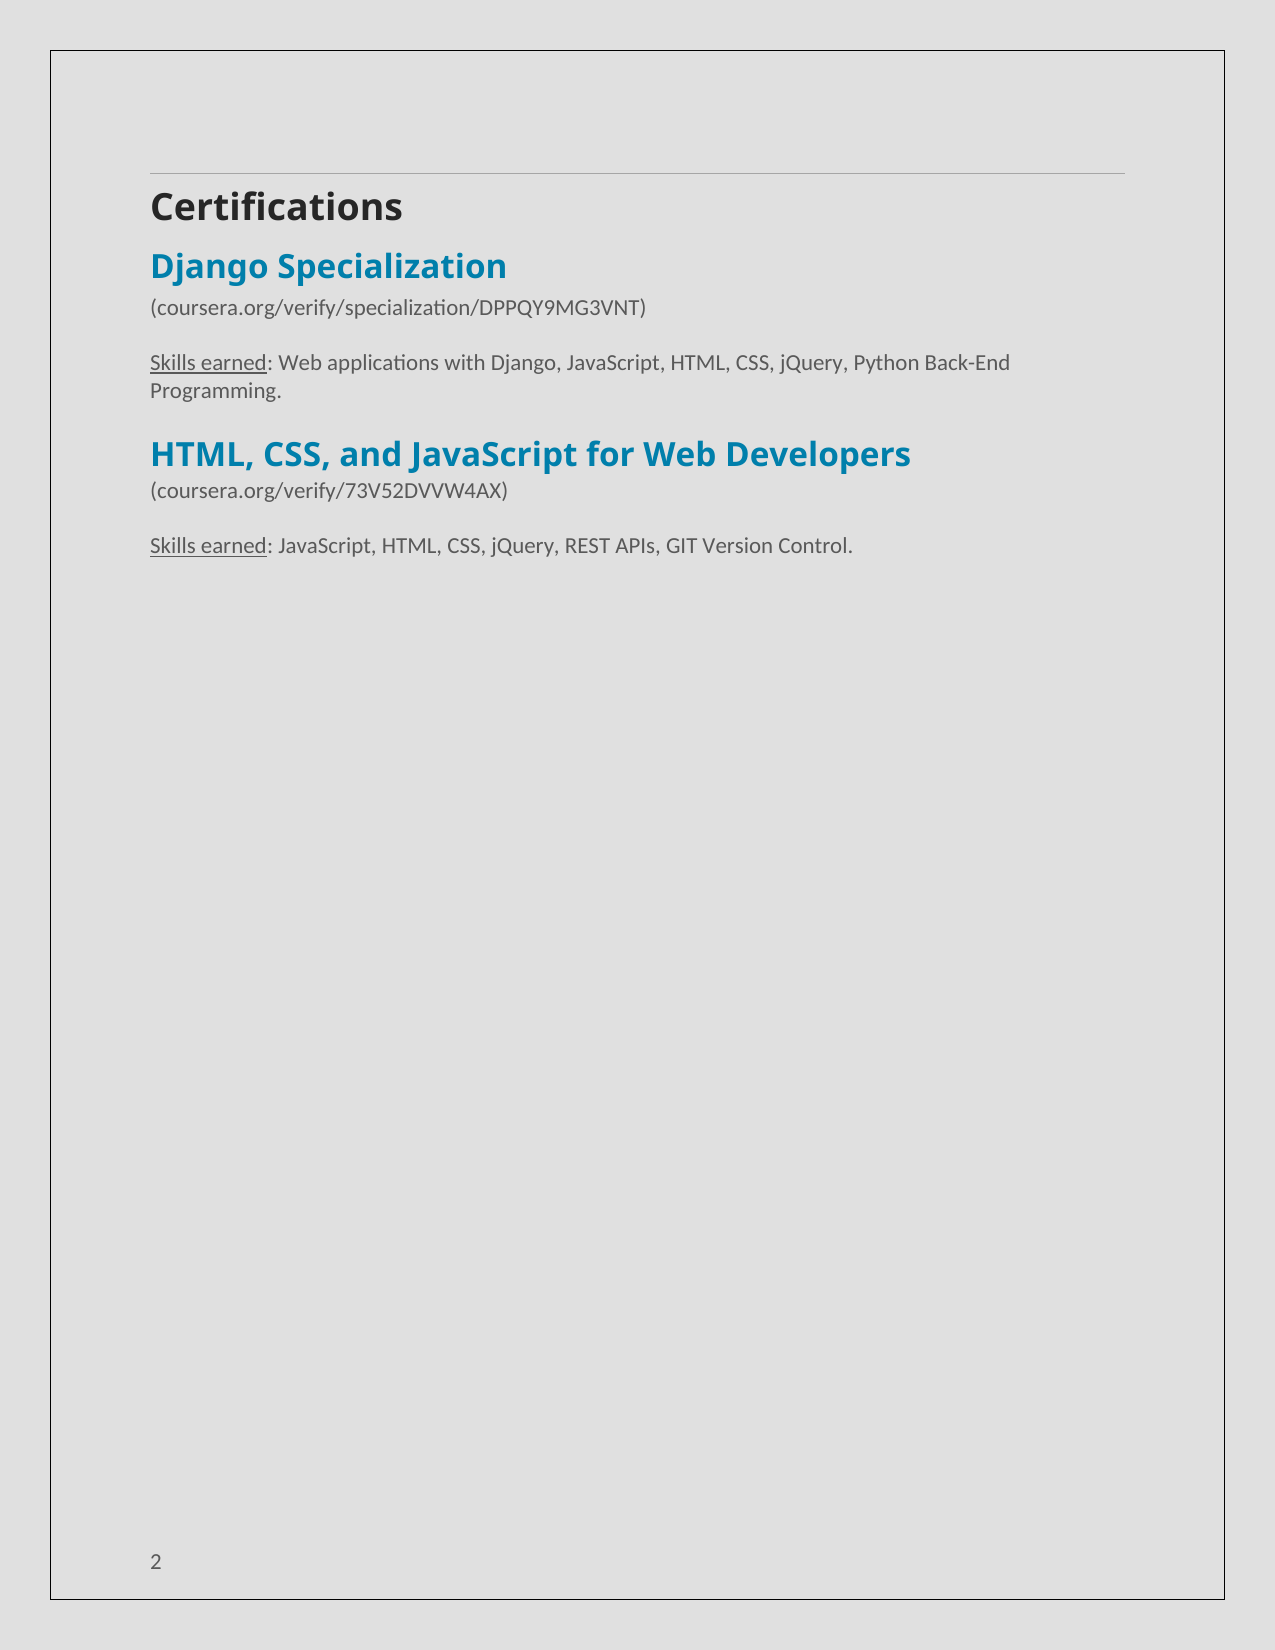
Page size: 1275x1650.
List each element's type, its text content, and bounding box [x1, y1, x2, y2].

subtitle Certifications [150, 174, 1125, 231]
text Skills earned: Web applications with Django, JavaScript, HTML, CSS, jQuery, Python Back-End Programming. [150, 348, 1125, 404]
text (coursera.org/verify/specialization/DPPQY9MG3VNT) [150, 293, 1125, 321]
text HTML, CSS, and JavaScript for Web Developers (coursera.org/verify/73V52DVVW4AX) [150, 431, 1125, 504]
text Skills earned: JavaScript, HTML, CSS, jQuery, REST APIs, GIT Version Control. [150, 532, 1125, 560]
subtitle Django Specialization [150, 243, 1125, 289]
